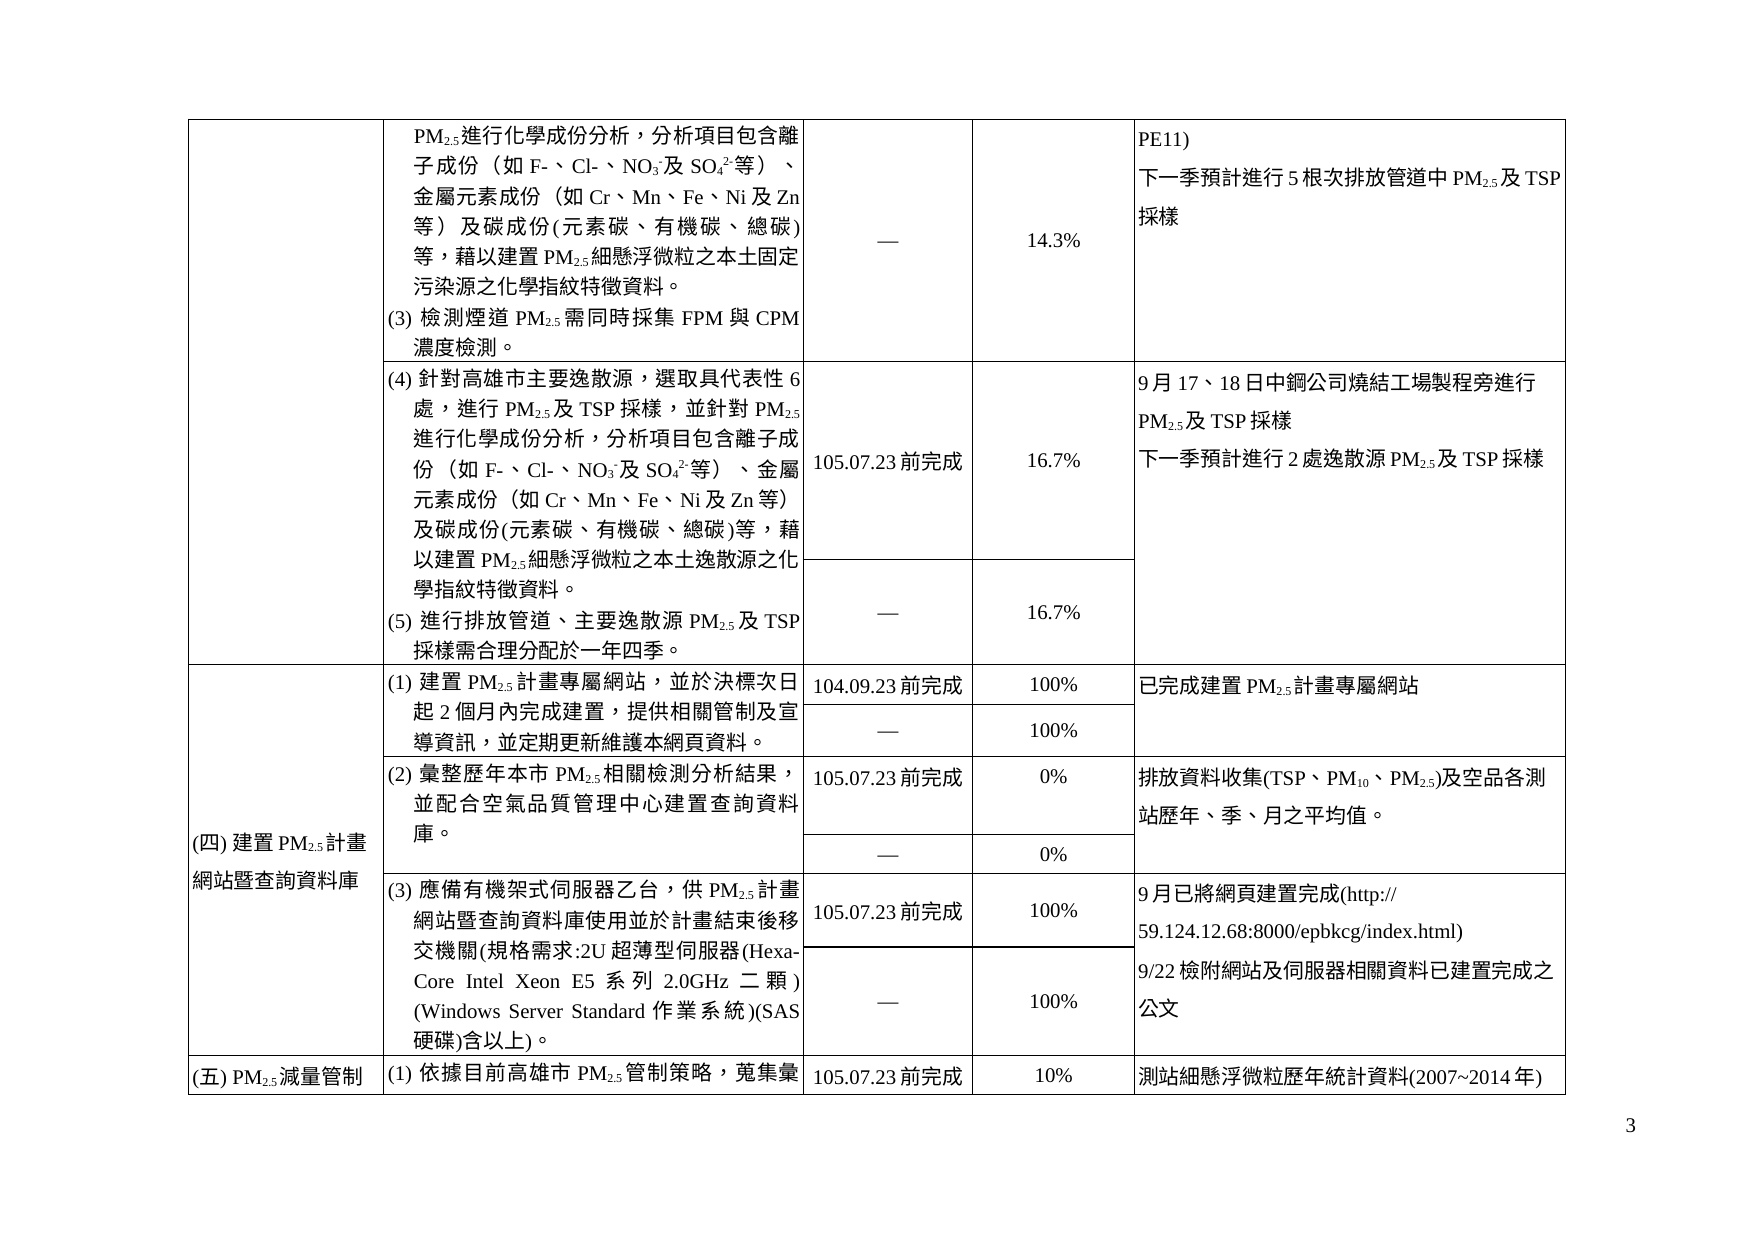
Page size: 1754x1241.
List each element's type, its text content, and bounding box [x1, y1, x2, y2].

table_cell 16.7% [973, 560, 1134, 664]
table_cell (1) 建置PM2.5計畫專屬網站，並於決標次日起2個月內完成建置，提供相關管制及宣導資訊，並定期更新維護本網頁資料。 [384, 665, 803, 756]
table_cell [1135, 120, 1565, 361]
table_cell — [804, 948, 972, 1055]
table_cell 9月已將網頁建置完成(http://59.124.12.68:8000/epbkcg/index.html) 9/22檢附網站及伺服器相關資料已建置完成之公文 [1135, 874, 1565, 1055]
table_cell (五) PM2.5減量管制目標及策略 [189, 1056, 383, 1094]
table_cell — [804, 705, 972, 756]
table_cell 0% [973, 757, 1134, 833]
table_cell 9月17、18日中鋼公司燒結工場製程旁進行PM2.5及TSP採樣 下一季預計進行2處逸散源PM2.5及TSP採樣 [1135, 362, 1565, 664]
table_cell 105.07.23前完成 [804, 874, 972, 946]
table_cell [1135, 1056, 1565, 1094]
table_cell (3) 應備有機架式伺服器乙台，供PM2.5計畫網站暨查詢資料庫使用並於計畫結束後移交機關(規格需求:2U超薄型伺服器(Hexa-Core Intel Xeon E5系列2.0GHz二顆)(Windows Server Standard作業系統)(SAS硬碟)含以上)。 [384, 874, 803, 1055]
table_cell 105.07.23前完成 [804, 757, 972, 833]
table_cell (2) 彙整歷年本市PM2.5相關檢測分析結果，並配合空氣品質管理中心建置查詢資料庫。 [384, 757, 803, 873]
table_cell 100% [973, 665, 1134, 703]
table_cell 105.07.23前完成 [804, 1056, 972, 1094]
table_cell 100% [973, 874, 1134, 946]
table_cell 排放資料收集(TSP、PM10、PM2.5)及空品各測站歷年、季、月之平均值。 [1135, 757, 1565, 873]
table_cell 105.07.23前完成 [804, 362, 972, 559]
table_cell 0% [973, 835, 1134, 873]
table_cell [384, 120, 803, 361]
table_cell — [804, 835, 972, 873]
table_cell 16.7% [973, 362, 1134, 559]
table_cell 100% [973, 948, 1134, 1055]
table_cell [384, 1056, 803, 1094]
table_cell (4) 針對高雄市主要逸散源，選取具代表性6處，進行PM2.5及TSP採樣，並針對PM2.5進行化學成份分析，分析項目包含離子成份（如F-、Cl-、NO3-及SO42-等）、金屬元素成份（如Cr、Mn、Fe、Ni及Zn等）及碳成份(元素碳、有機碳、總碳)等，藉以建置PM2.5細懸浮微粒之本土逸散源之化學指紋特徵資料。 (5) 進行排放管道、主要逸散源PM2.5及TSP採樣需合理分配於一年四季。 [384, 362, 803, 664]
table_cell 已完成建置PM2.5計畫專屬網站 [1135, 665, 1565, 756]
table_cell 10% [973, 1056, 1134, 1094]
table_cell 100% [973, 705, 1134, 756]
table_cell — [804, 560, 972, 664]
table_cell 14.3% [973, 120, 1134, 361]
table_cell 104.09.23前完成 [804, 665, 972, 703]
table_cell — [804, 120, 972, 361]
table_cell (四) 建置PM2.5計畫網站暨查詢資料庫 [189, 665, 383, 1055]
